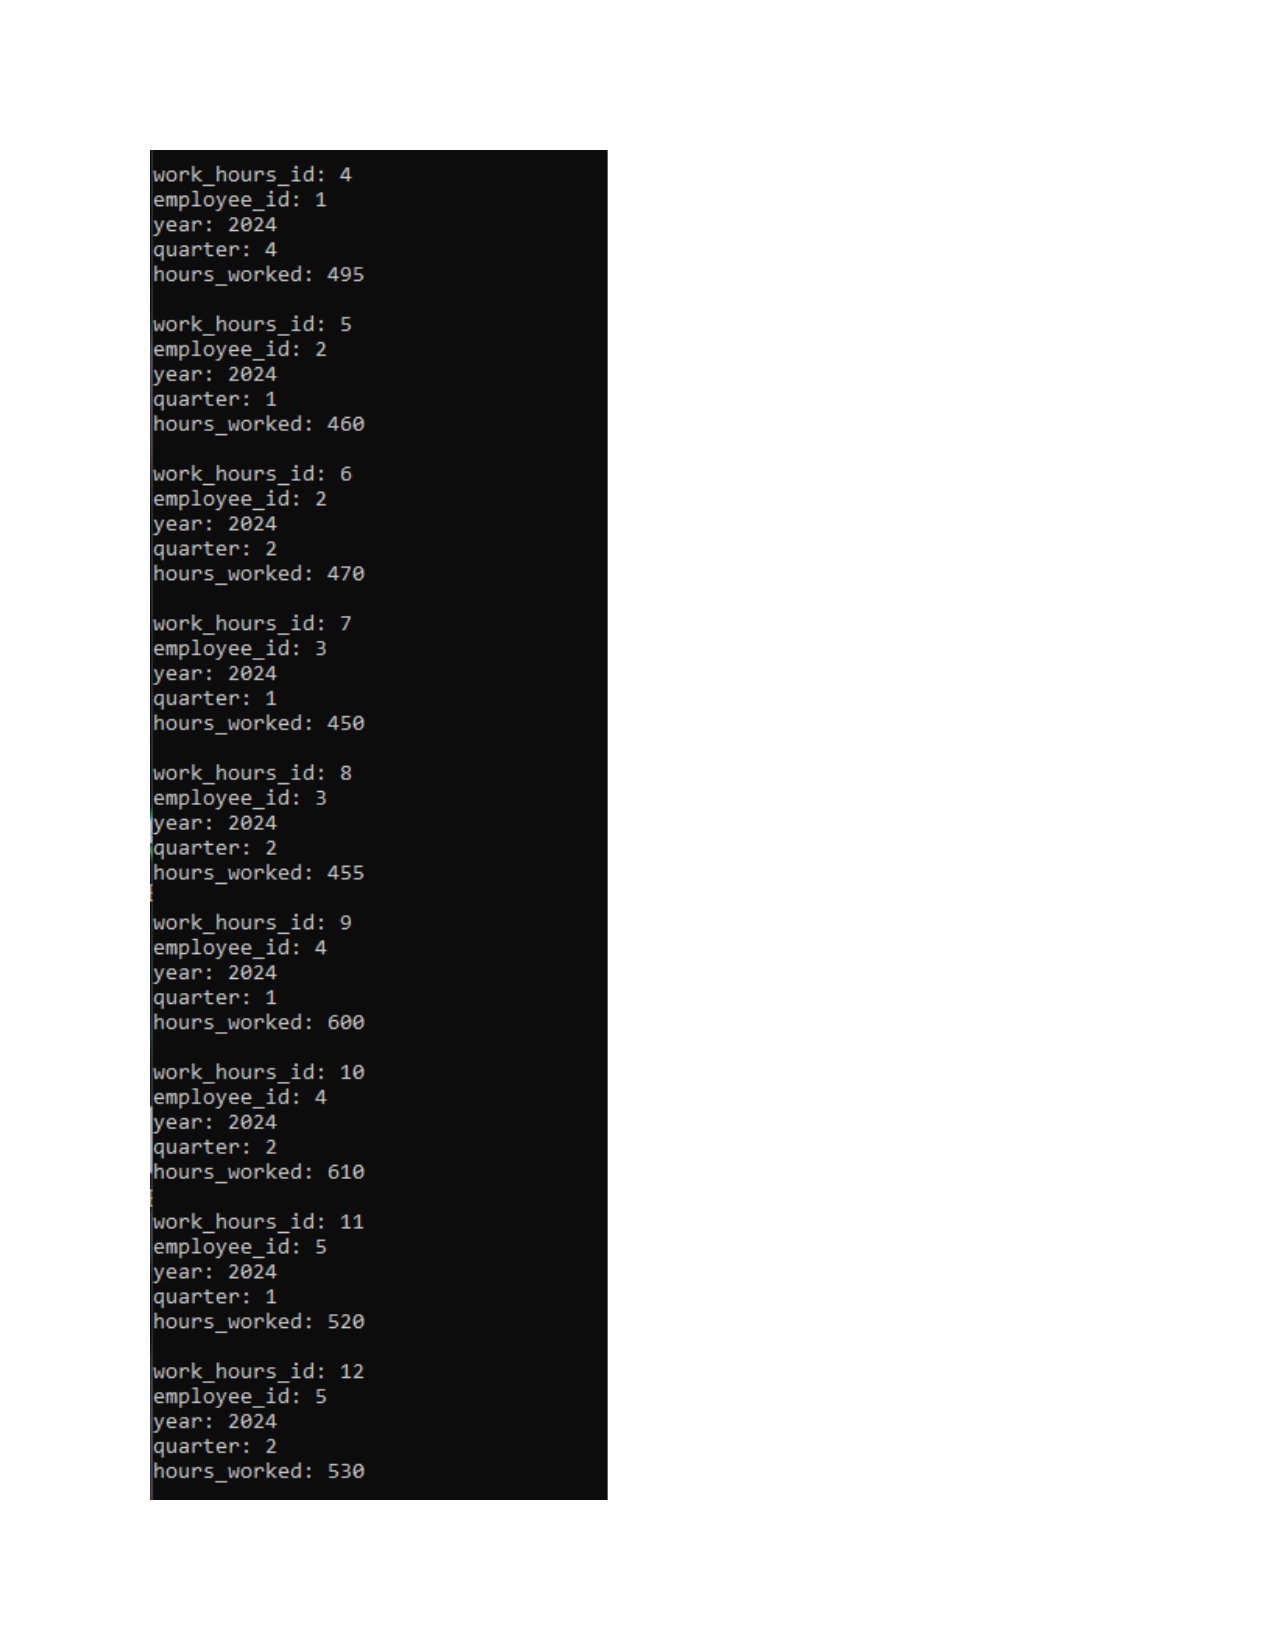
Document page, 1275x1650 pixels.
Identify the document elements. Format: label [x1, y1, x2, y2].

picture [150, 150, 608, 1500]
